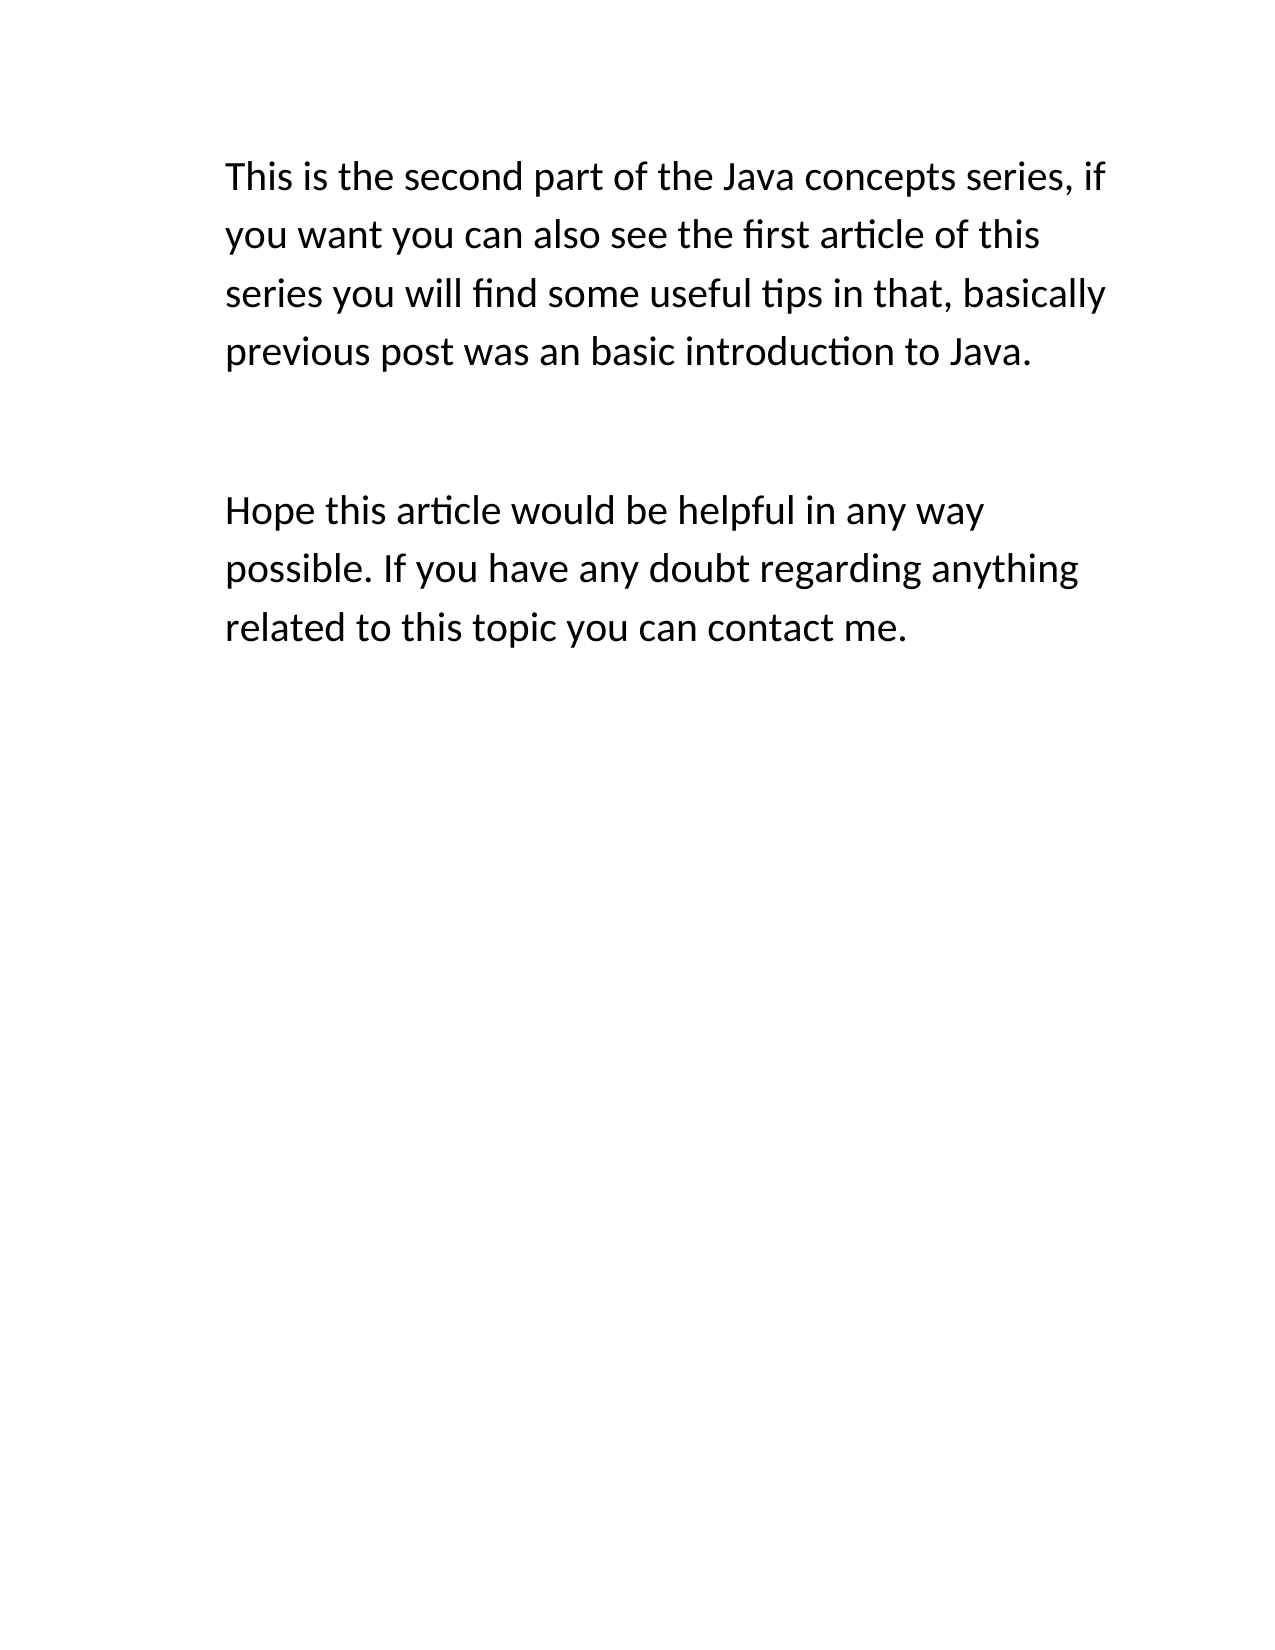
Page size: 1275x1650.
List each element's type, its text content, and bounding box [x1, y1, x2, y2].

text This is the second part of the Java concepts series, if you want you can also see the first article of this series you will find some useful tips in that, basically previous post was an basic introduction to Java. [225, 150, 1125, 376]
text Hope this article would be helpful in any way possible. If you have any doubt regarding anything related to this topic you can contact me. [225, 484, 1125, 652]
